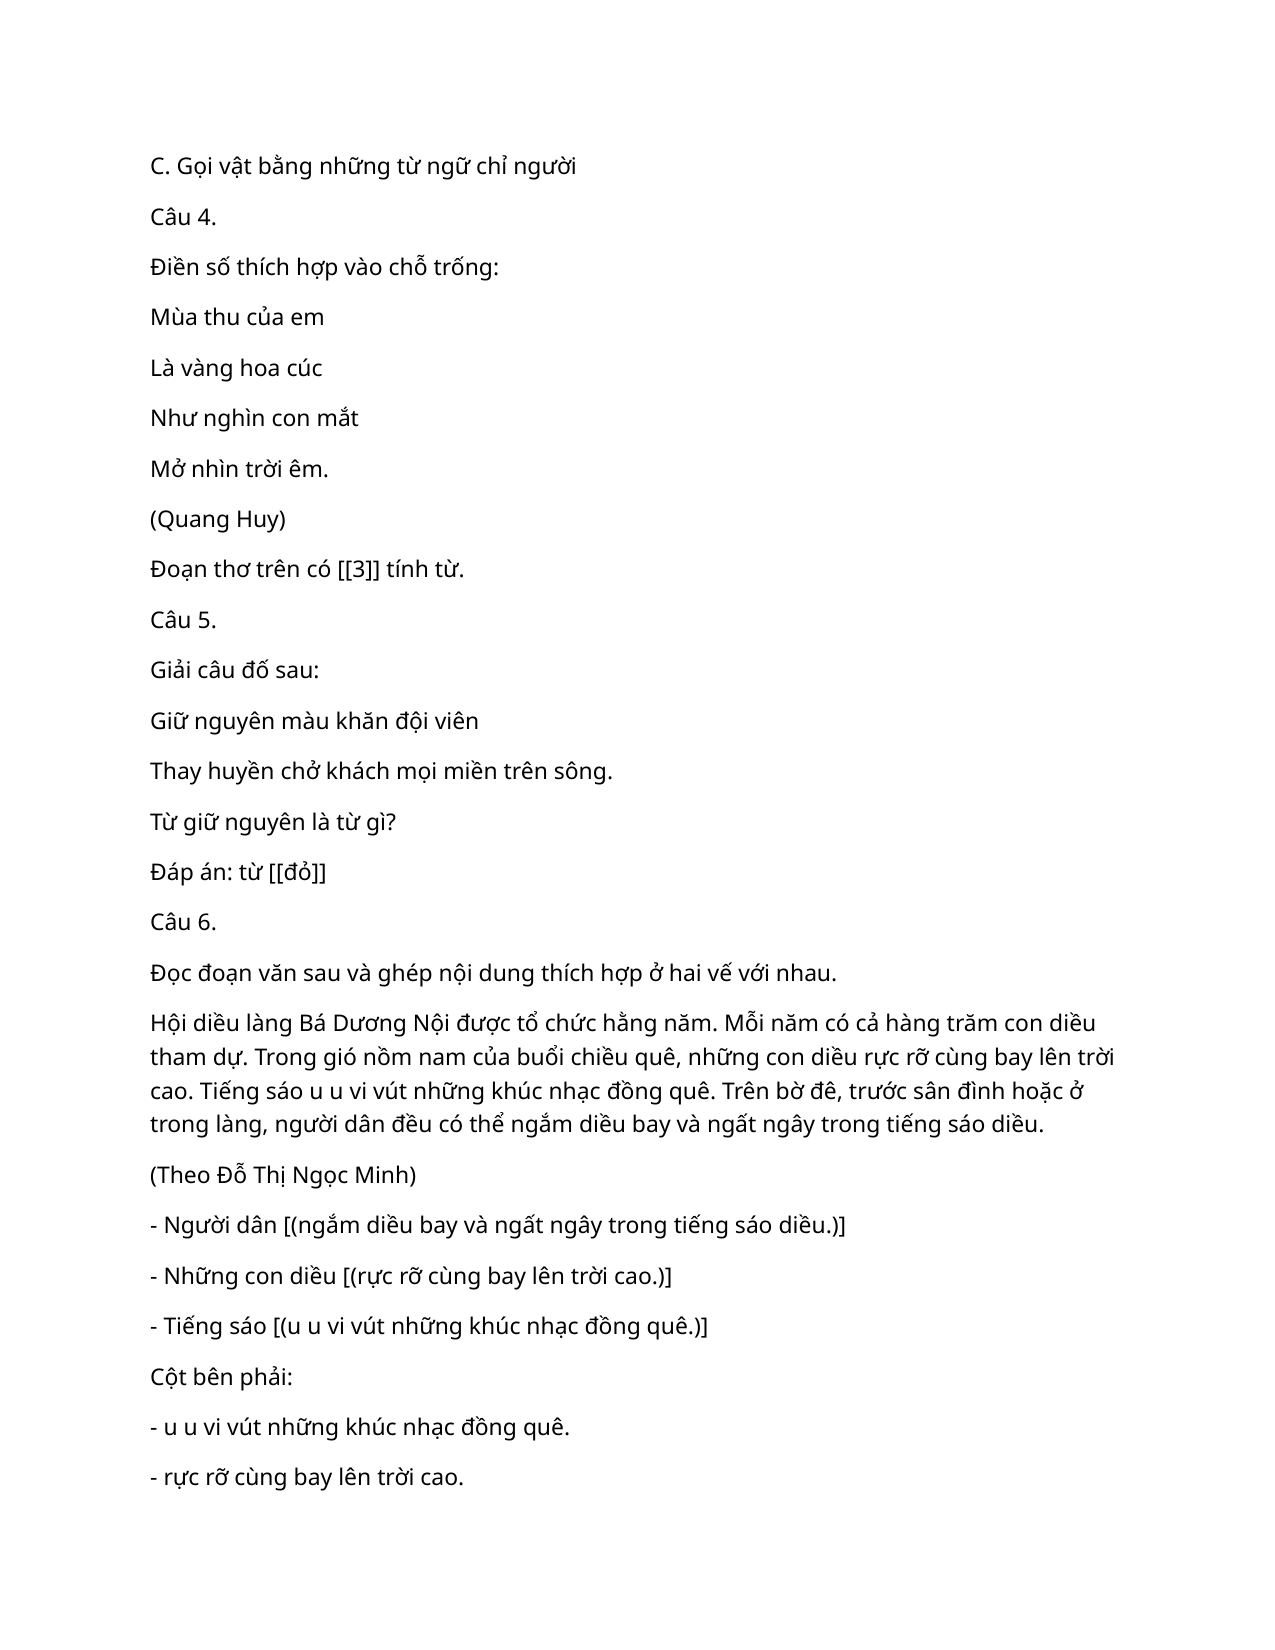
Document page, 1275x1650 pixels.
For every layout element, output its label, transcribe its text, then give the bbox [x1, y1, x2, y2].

text - u u vi vút những khúc nhạc đồng quê. [150, 1411, 1125, 1442]
text Từ giữ nguyên là từ gì? [150, 805, 1125, 837]
text (Theo Đỗ Thị Ngọc Minh) [150, 1159, 1125, 1190]
text Đoạn thơ trên có [[3]] tính từ. [150, 553, 1125, 584]
text Cột bên phải: [150, 1360, 1125, 1392]
text Mùa thu của em [150, 301, 1125, 332]
text Hội diều làng Bá Dương Nội được tổ chức hằng năm. Mỗi năm có cả hàng trăm con diều tham dự. Trong gió nồm nam của buổi chiều quê, những con diều rực rỡ cùng bay lên trời cao. Tiếng sáo u u vi vút những khúc nhạc đồng quê. Trên bờ đê, trước sân đình hoặc ở trong làng, người dân đều có thể ngắm diều bay và ngất ngây trong tiếng sáo diều. [150, 1007, 1125, 1139]
text Đáp án: từ [[đỏ]] [150, 856, 1125, 887]
text Câu 6. [150, 906, 1125, 937]
text Là vàng hoa cúc [150, 352, 1125, 383]
text C. Gọi vật bằng những từ ngữ chỉ người [150, 150, 1125, 181]
text Giải câu đố sau: [150, 654, 1125, 685]
text Câu 4. [150, 200, 1125, 232]
text Mở nhìn trời êm. [150, 452, 1125, 484]
text Câu 5. [150, 604, 1125, 635]
text (Quang Huy) [150, 503, 1125, 534]
text - Người dân [(ngắm diều bay và ngất ngây trong tiếng sáo diều.)] [150, 1209, 1125, 1240]
text Đọc đoạn văn sau và ghép nội dung thích hợp ở hai vế với nhau. [150, 957, 1125, 988]
text - Tiếng sáo [(u u vi vút những khúc nhạc đồng quê.)] [150, 1310, 1125, 1341]
text - rực rỡ cùng bay lên trời cao. [150, 1461, 1125, 1492]
text - Những con diều [(rực rỡ cùng bay lên trời cao.)] [150, 1259, 1125, 1291]
text Như nghìn con mắt [150, 402, 1125, 433]
text Điền số thích hợp vào chỗ trống: [150, 251, 1125, 282]
text Thay huyền chở khách mọi miền trên sông. [150, 755, 1125, 786]
text Giữ nguyên màu khăn đội viên [150, 704, 1125, 736]
